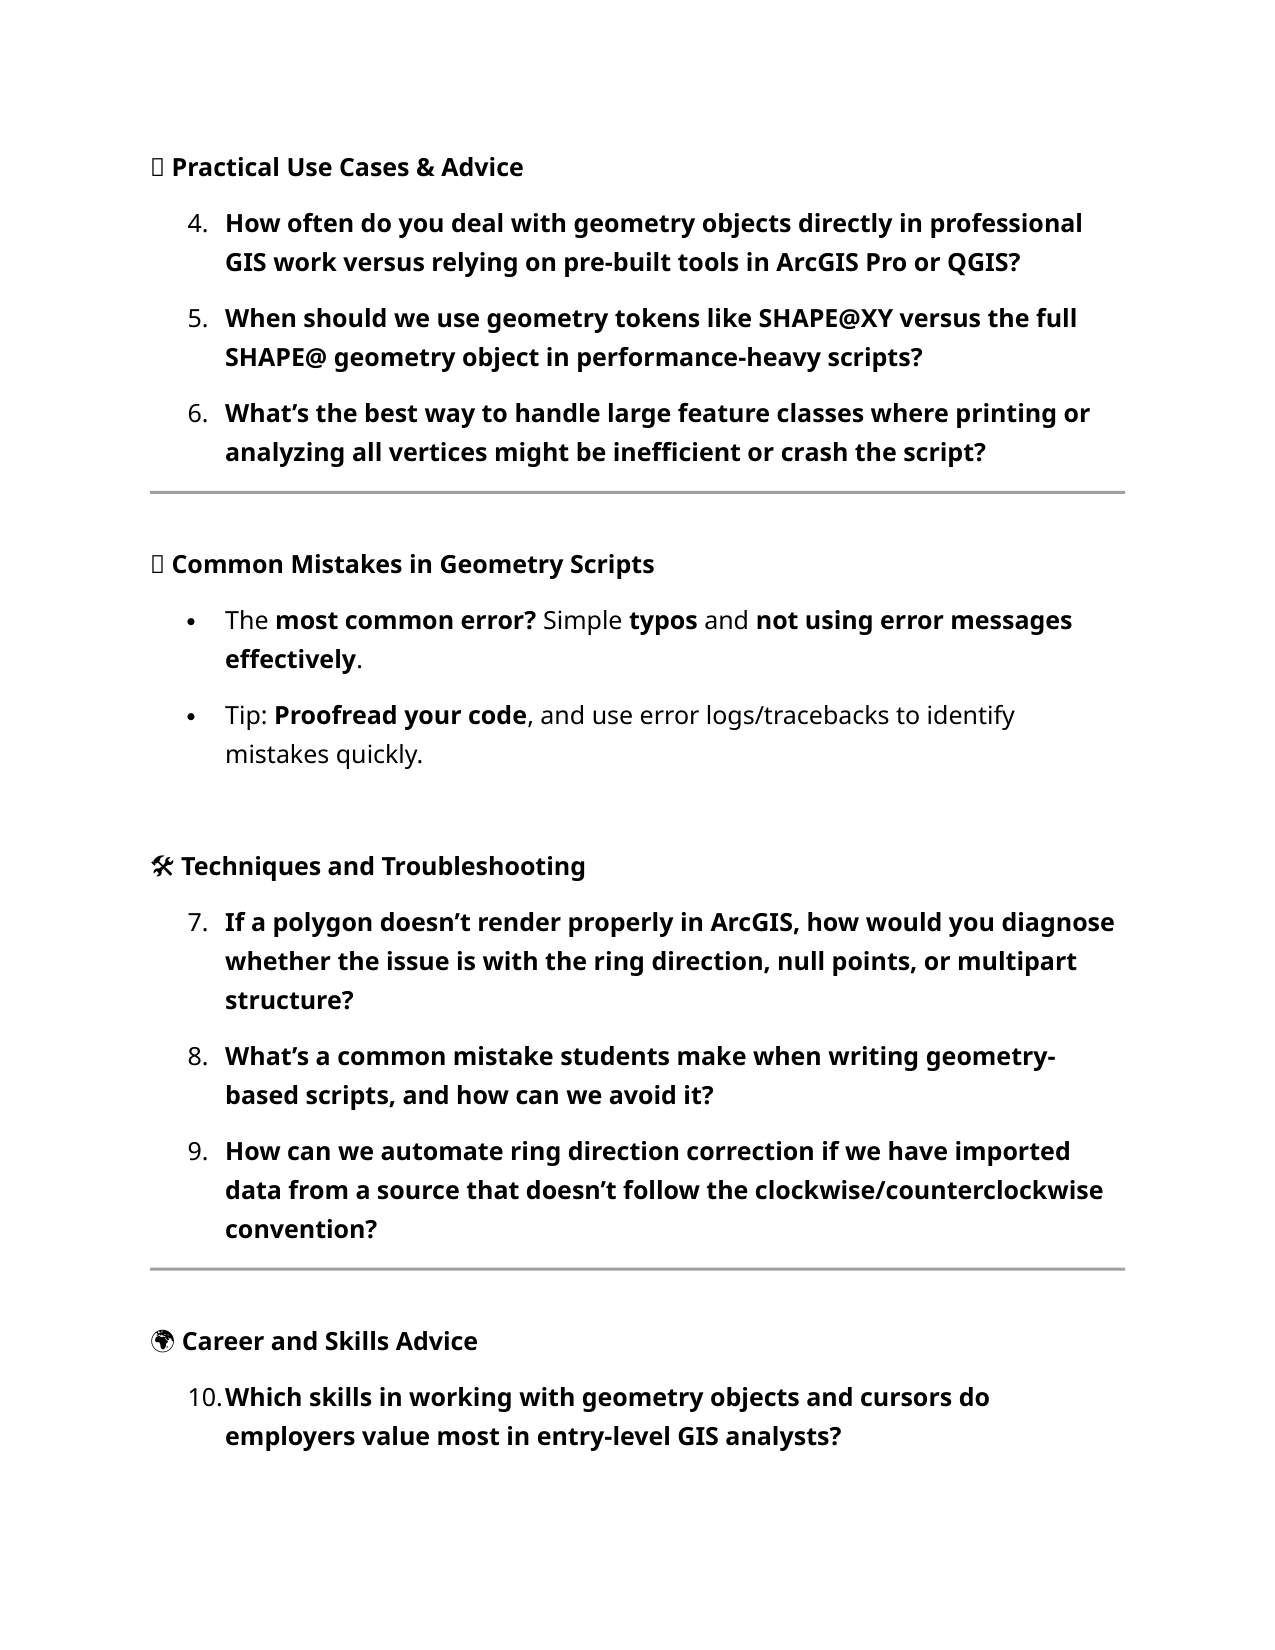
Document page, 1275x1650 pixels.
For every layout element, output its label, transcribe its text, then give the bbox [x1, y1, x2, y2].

list How often do you deal with geometry objects directly in professional GIS work versus relying on pre-built tools in ArcGIS Pro or QGIS? [187, 206, 1125, 279]
list What’s a common mistake students make when writing geometry-based scripts, and how can we avoid it? [187, 1038, 1125, 1112]
text 🐛 Common Mistakes in Geometry Scripts [150, 547, 1125, 581]
list When should we use geometry tokens like SHAPE@XY versus the full SHAPE@ geometry object in performance-heavy scripts? [187, 301, 1125, 374]
text 🛠️ Techniques and Troubleshooting [150, 848, 1125, 882]
list Tip: Proofread your code, and use error logs/tracebacks to identify mistakes quickly. [187, 697, 1125, 771]
list If a polygon doesn’t render properly in ArcGIS, how would you diagnose whether the issue is with the ring direction, null points, or multipart structure? [187, 904, 1125, 1017]
list How can we automate ring direction correction if we have imported data from a source that doesn’t follow the clockwise/counterclockwise convention? [187, 1133, 1125, 1246]
text 🌍 Career and Skills Advice [150, 1323, 1125, 1357]
list The most common error? Simple typos and not using error messages effectively. [187, 602, 1125, 676]
text 💡 Practical Use Cases & Advice [150, 150, 1125, 184]
list Which skills in working with geometry objects and cursors do employers value most in entry-level GIS analysts? [187, 1379, 1125, 1452]
list What’s the best way to handle large feature classes where printing or analyzing all vertices might be inefficient or crash the script? [187, 396, 1125, 469]
